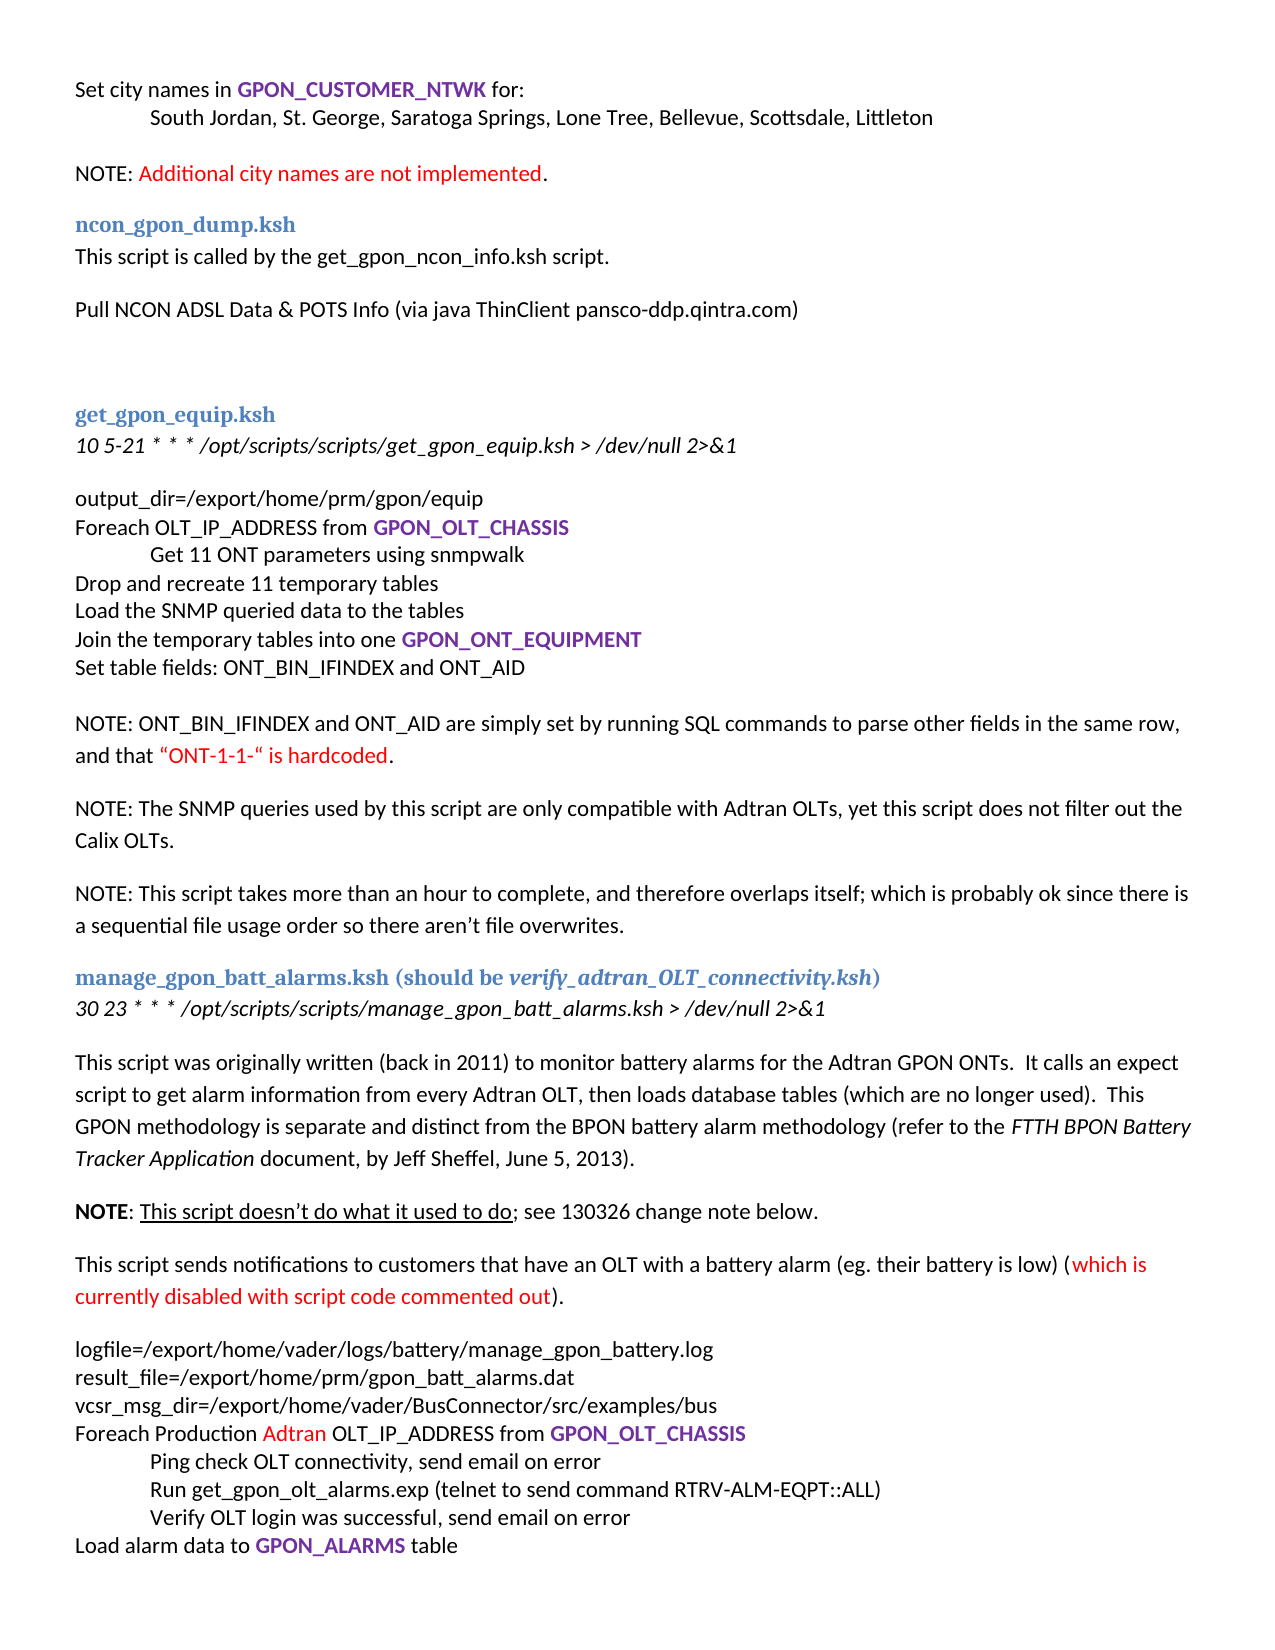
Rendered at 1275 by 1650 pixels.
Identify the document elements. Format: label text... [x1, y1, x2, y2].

text Foreach OLT_IP_ADDRESS from GPON_OLT_CHASSIS [75, 513, 1200, 541]
text output_dir=/export/home/prm/gpon/equip [75, 484, 1200, 513]
text result_file=/export/home/prm/gpon_batt_alarms.dat [75, 1363, 1200, 1391]
text South Jordan, St. George, Saratoga Springs, Lone Tree, Bellevue, Scottsdale, Littleton [150, 103, 1200, 131]
text Ping check OLT connectivity, send email on error [150, 1447, 1200, 1476]
text NOTE: The SNMP queries used by this script are only compatible with Adtran OLTs, yet this script does not filter out the Calix OLTs. [75, 794, 1200, 854]
text 30 23 * * * /opt/scripts/scripts/manage_gpon_batt_alarms.ksh > /dev/null 2>&1 [75, 994, 1200, 1023]
text Load the SNMP queried data to the tables [75, 597, 1200, 625]
text Verify OLT login was successful, send email on error [150, 1503, 1200, 1532]
text Set table fields: ONT_BIN_IFINDEX and ONT_AID [75, 653, 1200, 681]
text Get 11 ONT parameters using snmpwalk [150, 541, 1200, 569]
text Join the temporary tables into one GPON_ONT_EQUIPMENT [75, 625, 1200, 653]
text NOTE: Additional city names are not implemented. [75, 159, 1200, 187]
text NOTE: This script takes more than an hour to complete, and therefore overlaps itself; which is probably ok since there is a sequential file usage order so there aren’t file overwrites. [75, 879, 1200, 939]
text This script was originally written (back in 2011) to monitor battery alarms for the Adtran GPON ONTs. It calls an expect script to get alarm information from every Adtran OLT, then loads database tables (which are no longer used). This GPON methodology is separate and distinct from the BPON battery alarm methodology (refer to the FTTH BPON Battery Tracker Application document, by Jeff Sheffel, June 5, 2013). [75, 1048, 1200, 1172]
text Foreach Production Adtran OLT_IP_ADDRESS from GPON_OLT_CHASSIS [75, 1419, 1200, 1447]
subtitle get_gpon_equip.ksh [75, 401, 1200, 428]
text vcsr_msg_dir=/export/home/vader/BusConnector/src/examples/bus [75, 1391, 1200, 1419]
text Set city names in GPON_CUSTOMER_NTWK for: [75, 75, 1200, 103]
text NOTE: ONT_BIN_IFINDEX and ONT_AID are simply set by running SQL commands to parse other fields in the same row, and that “ONT-1-1-“ is hardcoded. [75, 709, 1200, 769]
text Load alarm data to GPON_ALARMS table [75, 1532, 1200, 1559]
text This script is called by the get_gpon_ncon_info.ksh script. [75, 242, 1200, 270]
subtitle ncon_gpon_dump.ksh [75, 212, 1200, 238]
text Pull NCON ADSL Data & POTS Info (via java ThinClient pansco-ddp.qintra.com) [75, 295, 1200, 323]
text This script sends notifications to customers that have an OLT with a battery alarm (eg. their battery is low) (which is currently disabled with script code commented out). [75, 1250, 1200, 1310]
text logfile=/export/home/vader/logs/battery/manage_gpon_battery.log [75, 1335, 1200, 1363]
text Run get_gpon_olt_alarms.exp (telnet to send command RTRV-ALM-EQPT::ALL) [150, 1476, 1200, 1503]
text 10 5-21 * * * /opt/scripts/scripts/get_gpon_equip.ksh > /dev/null 2>&1 [75, 432, 1200, 459]
text Drop and recreate 11 temporary tables [75, 569, 1200, 597]
subtitle manage_gpon_batt_alarms.ksh (should be verify_adtran_OLT_connectivity.ksh) [75, 964, 1200, 991]
text NOTE: This script doesn’t do what it used to do; see 130326 change note below. [75, 1197, 1200, 1225]
